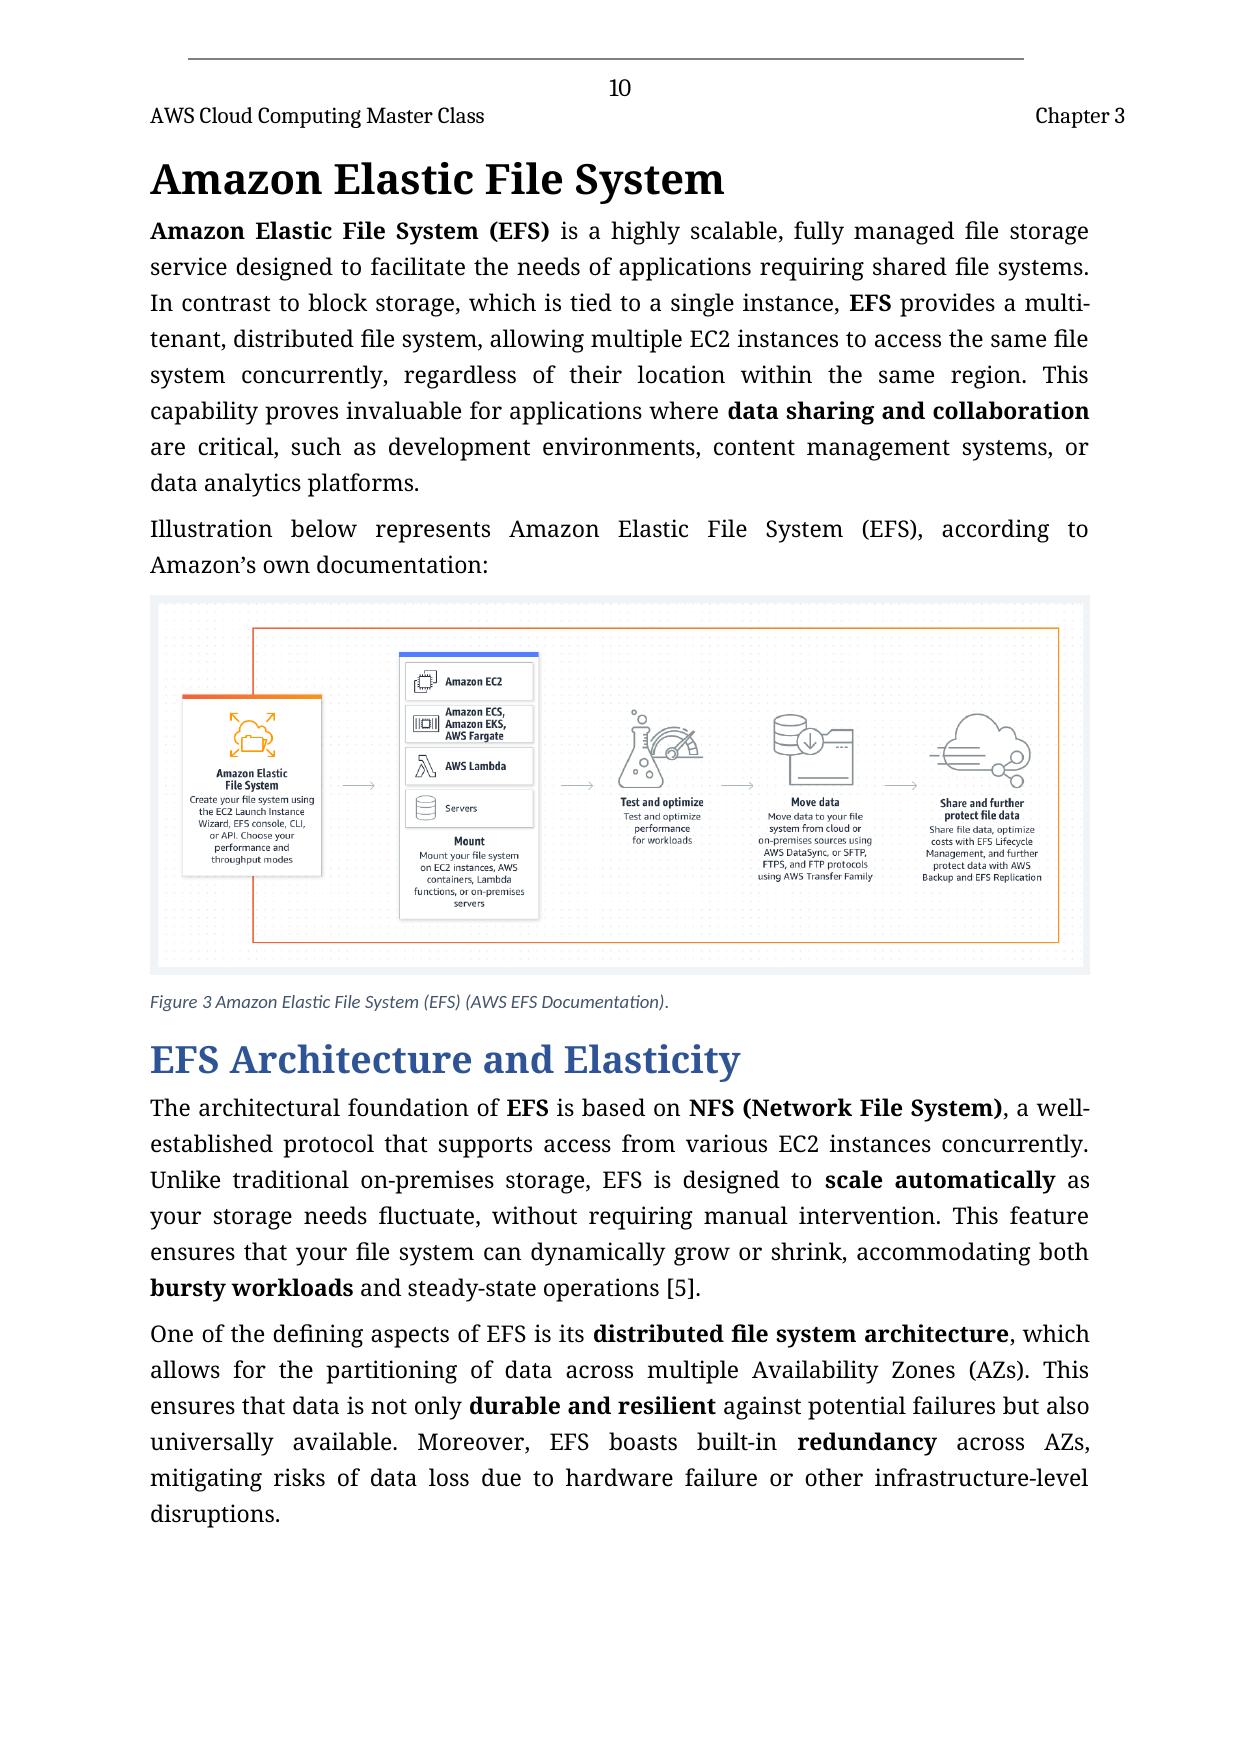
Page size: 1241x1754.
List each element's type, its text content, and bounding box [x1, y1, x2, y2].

text Amazon Elastic File System (EFS) is a highly scalable, fully managed file storage service designed to facilitate the needs of applications requiring shared file systems. In contrast to block storage, which is tied to a single instance, EFS provides a multi-tenant, distributed file system, allowing multiple EC2 instances to access the same file system concurrently, regardless of their location within the same region. This capability proves invaluable for applications where data sharing and collaboration are critical, such as development environments, content management systems, or data analytics platforms. [150, 215, 1090, 498]
picture [150, 595, 1091, 975]
text The architectural foundation of EFS is based on NFS (Network File System), a well-established protocol that supports access from various EC2 instances concurrently. Unlike traditional on-premises storage, EFS is designed to scale automatically as your storage needs fluctuate, without requiring manual intervention. This feature ensures that your file system can dynamically grow or shrink, accommodating both bursty workloads and steady-state operations. [150, 1092, 1090, 1303]
subtitle Amazon Elastic File System [150, 150, 1090, 207]
text Figure 3 Amazon Elastic File System (EFS) (AWS EFS Documentation). [150, 990, 1090, 1013]
text One of the defining aspects of EFS is its distributed file system architecture, which allows for the partitioning of data across multiple Availability Zones (AZs). This ensures that data is not only durable and resilient against potential failures but also universally available. Moreover, EFS boasts built-in redundancy across AZs, mitigating risks of data loss due to hardware failure or other infrastructure-level disruptions. [150, 1318, 1090, 1529]
text Illustration below represents Amazon Elastic File System (EFS), according to Amazon’s own documentation: [150, 513, 1090, 580]
subtitle EFS Architecture and Elasticity [150, 1033, 1090, 1084]
